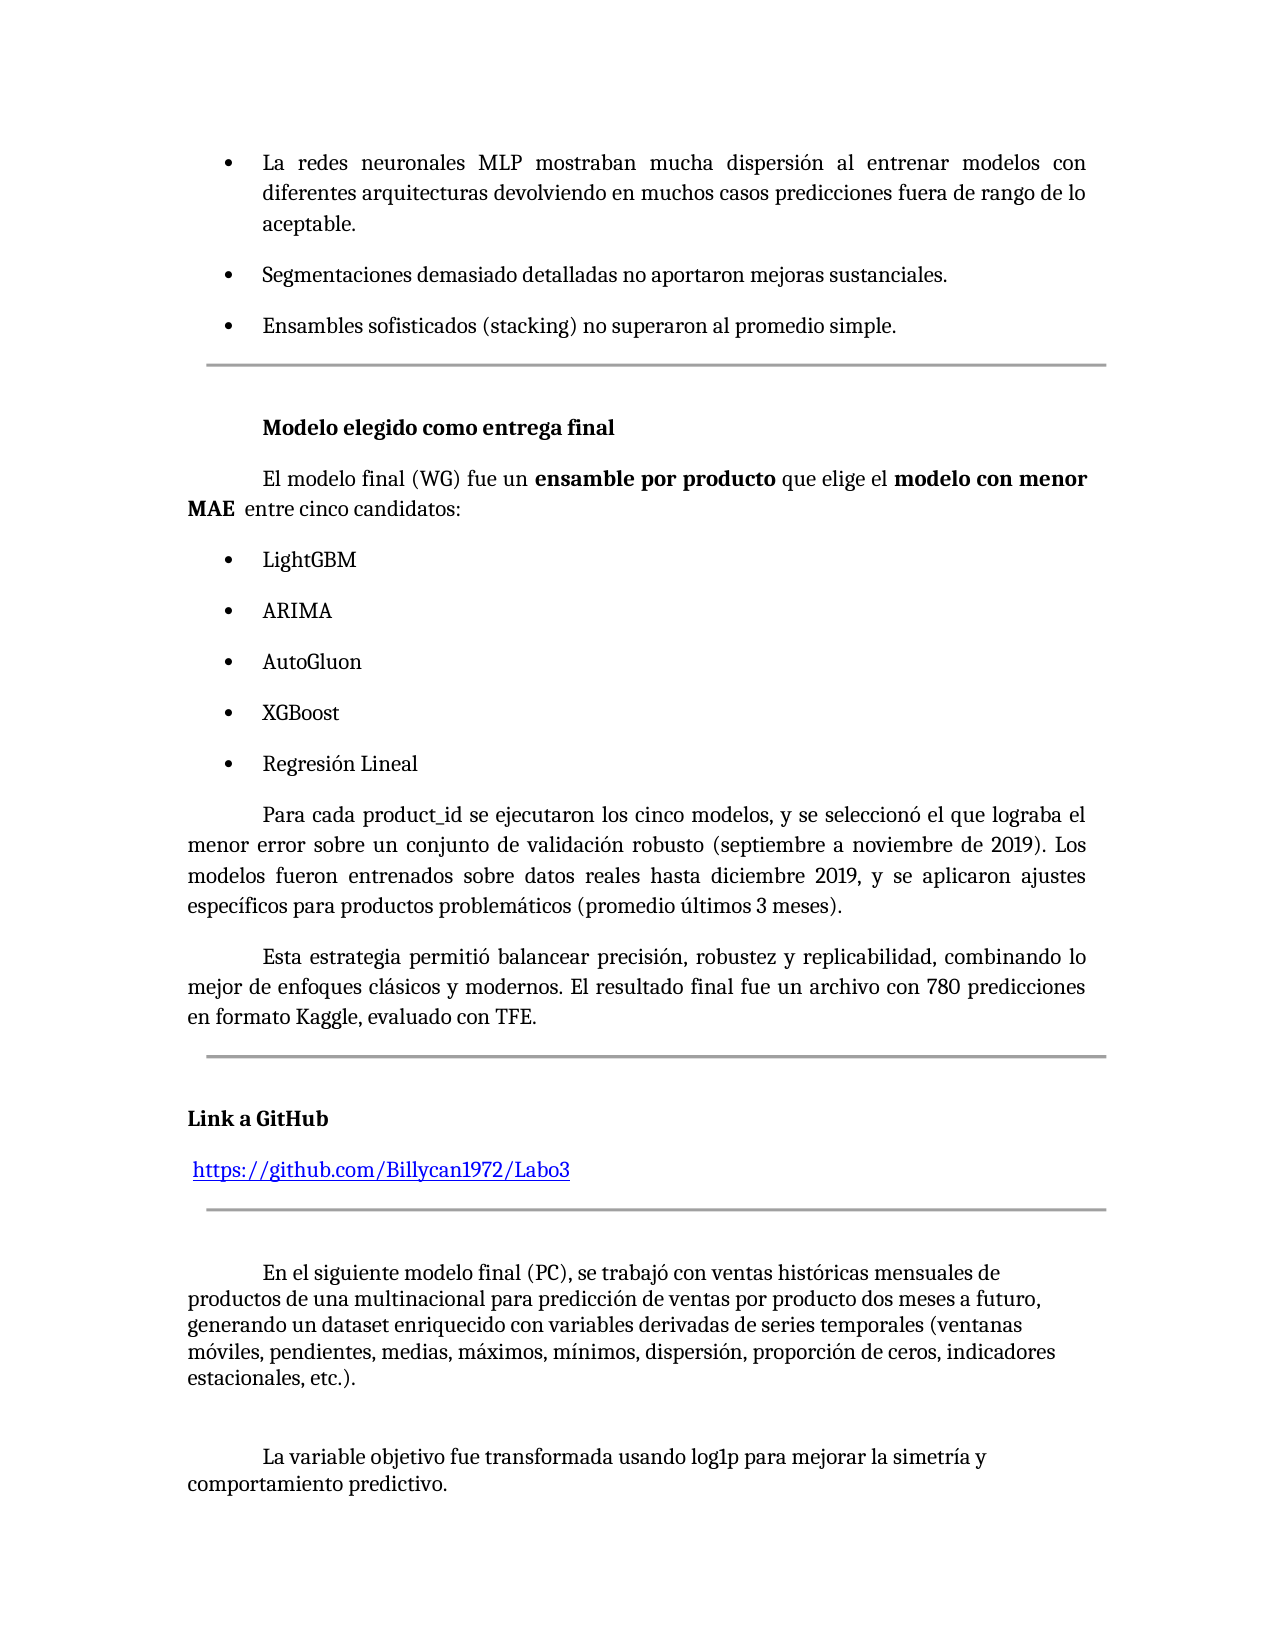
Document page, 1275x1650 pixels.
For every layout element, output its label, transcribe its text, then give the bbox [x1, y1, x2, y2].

text https://github.com/Billycan1972/Labo3 [187, 1157, 1087, 1184]
list ARIMA [225, 598, 1087, 624]
list XGBoost [225, 700, 1087, 726]
text Esta estrategia permitió balancear precisión, robustez y replicabilidad, combinando lo mejor de enfoques clásicos y modernos. El resultado final fue un archivo con 780 predicciones en formato Kaggle, evaluado con TFE. [187, 944, 1087, 1031]
text El modelo final (WG) fue un ensamble por producto que elige el modelo con menor MAE entre cinco candidatos: [187, 466, 1087, 522]
text Link a GitHub [187, 1106, 1087, 1133]
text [187, 1444, 1087, 1497]
list Ensambles sofisticados (stacking) no superaron al promedio simple. [225, 312, 1087, 339]
text Para cada product_id se ejecutaron los cinco modelos, y se seleccionó el que lograba el menor error sobre un conjunto de validación robusto (septiembre a noviembre de 2019). Los modelos fueron entrenados sobre datos reales hasta diciembre 2019, y se aplicaron ajustes específicos para productos problemáticos (promedio últimos 3 meses). [187, 802, 1087, 919]
list AutoGluon [225, 649, 1087, 675]
list Regresión Lineal [225, 751, 1087, 777]
list Segmentaciones demasiado detalladas no aportaron mejoras sustanciales. [225, 261, 1087, 288]
text Modelo elegido como entrega final [187, 414, 1087, 441]
list LightGBM [225, 547, 1087, 573]
list La redes neuronales MLP mostraban mucha dispersión al entrenar modelos con diferentes arquitecturas devolviendo en muchos casos predicciones fuera de rango de lo aceptable. [225, 150, 1087, 237]
text En el siguiente modelo final (PC), se trabajó con ventas históricas mensuales de productos de una multinacional para predicción de ventas por producto dos meses a futuro, generando un dataset enriquecido con variables derivadas de series temporales (ventanas móviles, pendientes, medias, máximos, mínimos, dispersión, proporción de ceros, indicadores estacionales, etc.). [187, 1259, 1087, 1425]
